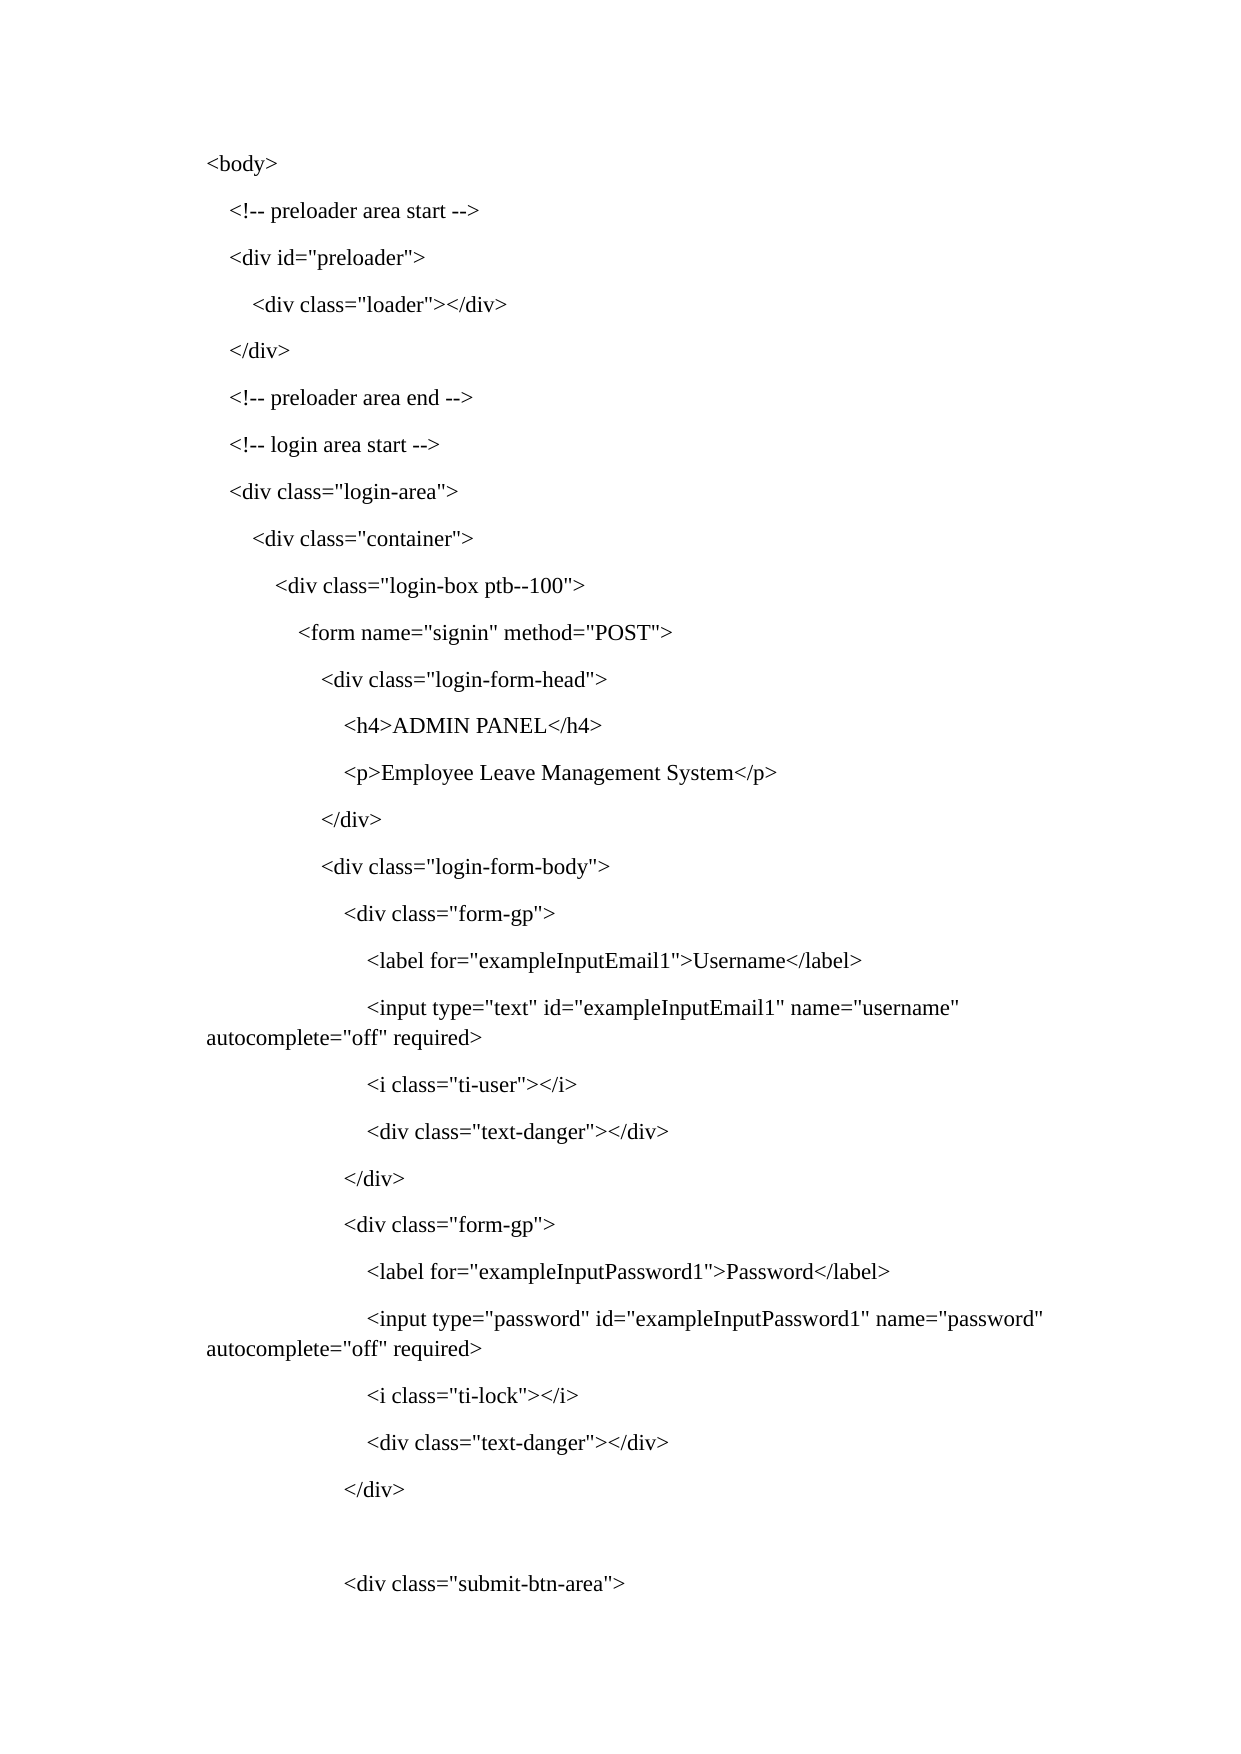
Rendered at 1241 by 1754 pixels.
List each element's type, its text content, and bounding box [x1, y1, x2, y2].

text </div> [206, 337, 1090, 364]
text </div> [206, 1164, 1090, 1191]
text <div class="form-gp"> [206, 1211, 1090, 1238]
text <div class="login-form-head"> [206, 666, 1090, 692]
text <label for="exampleInputPassword1">Password</label> [206, 1258, 1090, 1285]
text <div class="text-danger"></div> [206, 1429, 1090, 1456]
text <!-- preloader area end --> [206, 384, 1090, 411]
text <body> [206, 150, 1090, 176]
text <div class="submit-btn-area"> [206, 1570, 1090, 1596]
text <div class="text-danger"></div> [206, 1118, 1090, 1144]
text <label for="exampleInputEmail1">Username</label> [206, 947, 1090, 973]
text <p>Employee Leave Management System</p> [206, 759, 1090, 786]
text <div id="preloader"> [206, 244, 1090, 270]
text <!-- preloader area start --> [206, 197, 1090, 223]
text </div> [206, 1476, 1090, 1502]
text <input type="password" id="exampleInputPassword1" name="password" autocomplete="off" required> [206, 1305, 1090, 1362]
text <div class="loader"></div> [206, 291, 1090, 317]
text <h4>ADMIN PANEL</h4> [206, 712, 1090, 739]
text <i class="ti-user"></i> [206, 1071, 1090, 1097]
text <div class="login-box ptb--100"> [206, 572, 1090, 598]
text <form name="signin" method="POST"> [206, 619, 1090, 645]
text <div class="login-area"> [206, 478, 1090, 504]
text <div class="login-form-body"> [206, 853, 1090, 879]
text </div> [206, 806, 1090, 833]
text <div class="container"> [206, 525, 1090, 551]
text <i class="ti-lock"></i> [206, 1382, 1090, 1409]
text <!-- login area start --> [206, 431, 1090, 458]
text <input type="text" id="exampleInputEmail1" name="username" autocomplete="off" required> [206, 994, 1090, 1050]
text <div class="form-gp"> [206, 900, 1090, 926]
